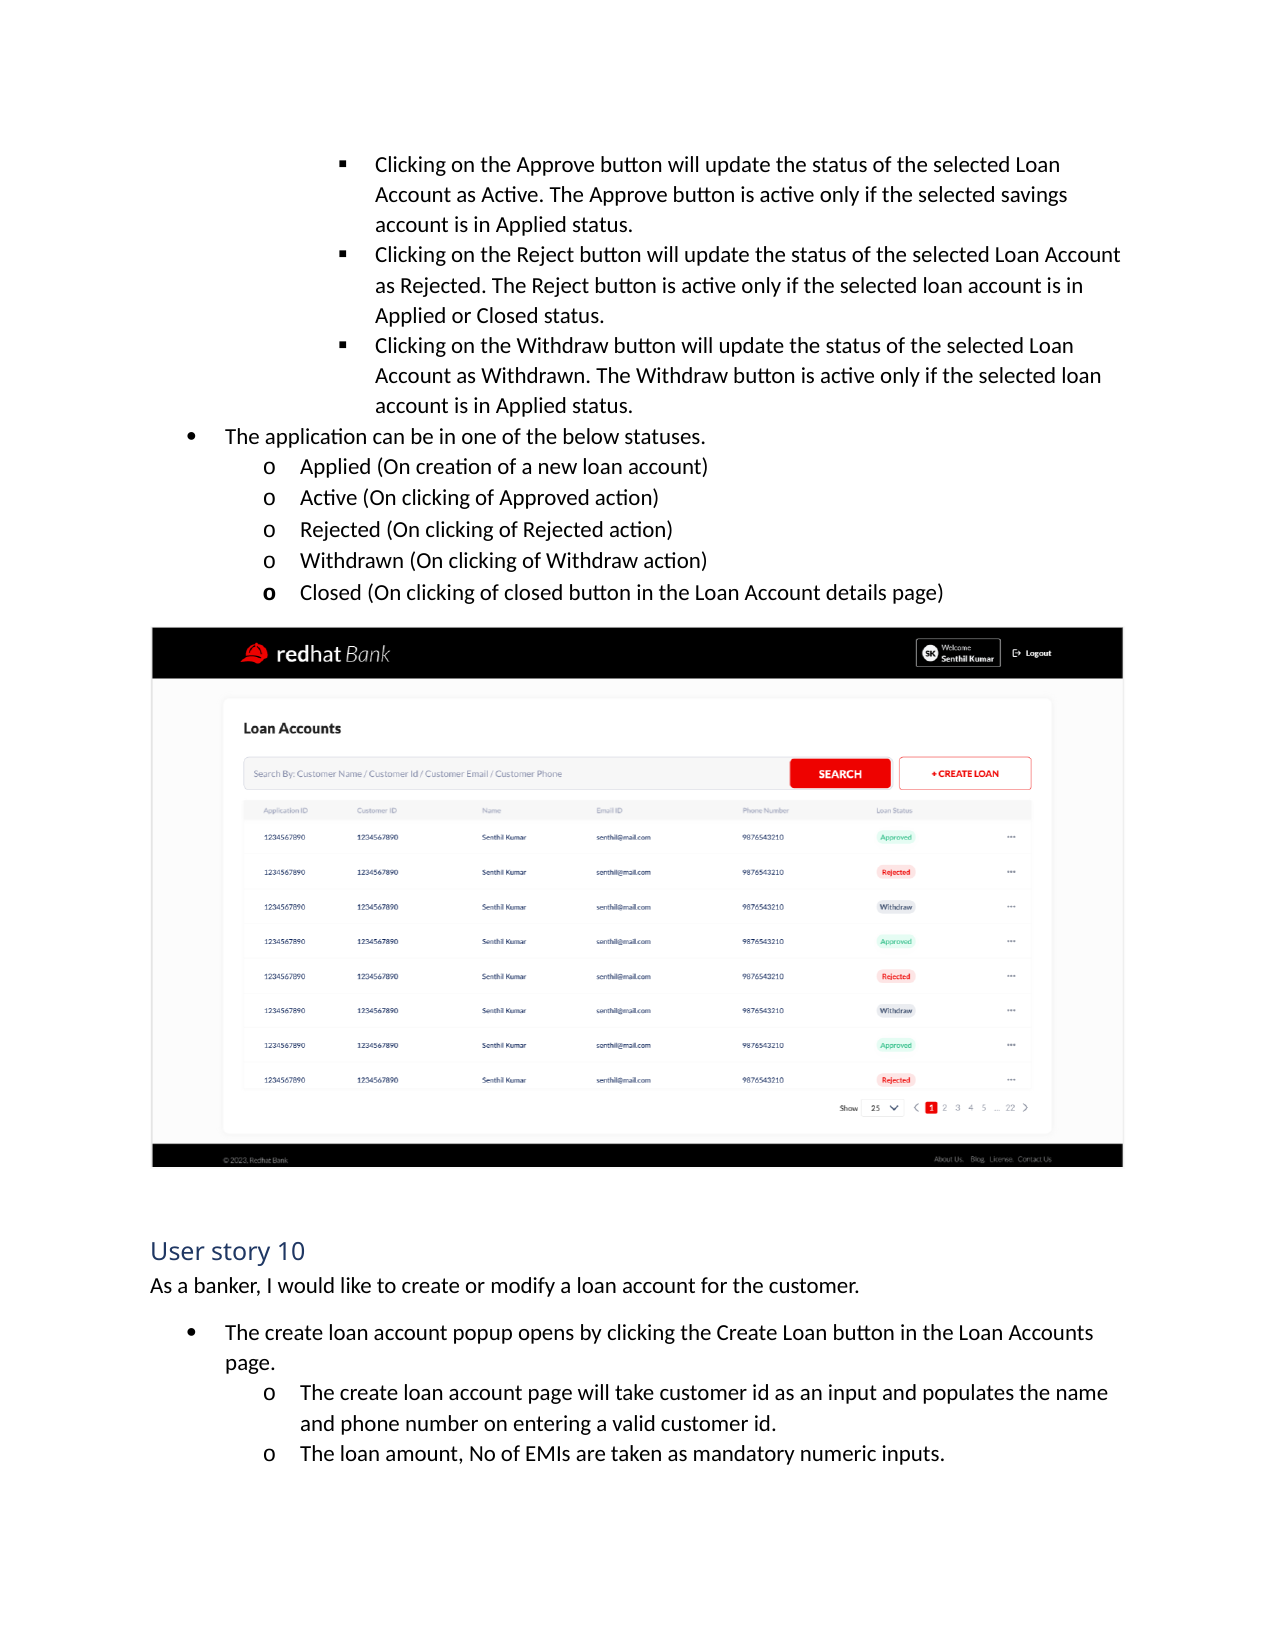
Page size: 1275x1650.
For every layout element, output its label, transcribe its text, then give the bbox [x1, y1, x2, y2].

list The create loan account popup opens by clicking the Create Loan button in the Loan Accounts page. [187, 1318, 1125, 1376]
list Clicking on the Approve button will update the status of the selected Loan Account as Active. The Approve button is active only if the selected savings account is in Applied status. [337, 150, 1125, 238]
list The loan amount, No of EMIs are taken as mandatory numeric inputs. [262, 1439, 1125, 1469]
text As a banker, I would like to create or modify a loan account for the customer. [150, 1271, 1125, 1299]
list Clicking on the Withdraw button will update the status of the selected Loan Account as Withdrawn. The Withdraw button is active only if the selected loan account is in Applied status. [337, 331, 1125, 420]
subtitle User story 10 [150, 1234, 1125, 1268]
list The application can be in one of the below statuses. [187, 422, 1125, 450]
list Closed (On clicking of closed button in the Loan Account details page) [262, 578, 1125, 607]
list Applied (On creation of a new loan account) [262, 452, 1125, 481]
list The create loan account page will take customer id as an input and populates the name and phone number on entering a valid customer id. [262, 1378, 1125, 1437]
list Withdrawn (On clicking of Withdraw action) [262, 546, 1125, 576]
list Active (On clicking of Approved action) [262, 483, 1125, 513]
list Clicking on the Reject button will update the status of the selected Loan Account as Rejected. The Reject button is active only if the selected loan account is in Applied or Closed status. [337, 241, 1125, 329]
picture [150, 626, 1125, 1169]
list Rejected (On clicking of Rejected action) [262, 515, 1125, 544]
